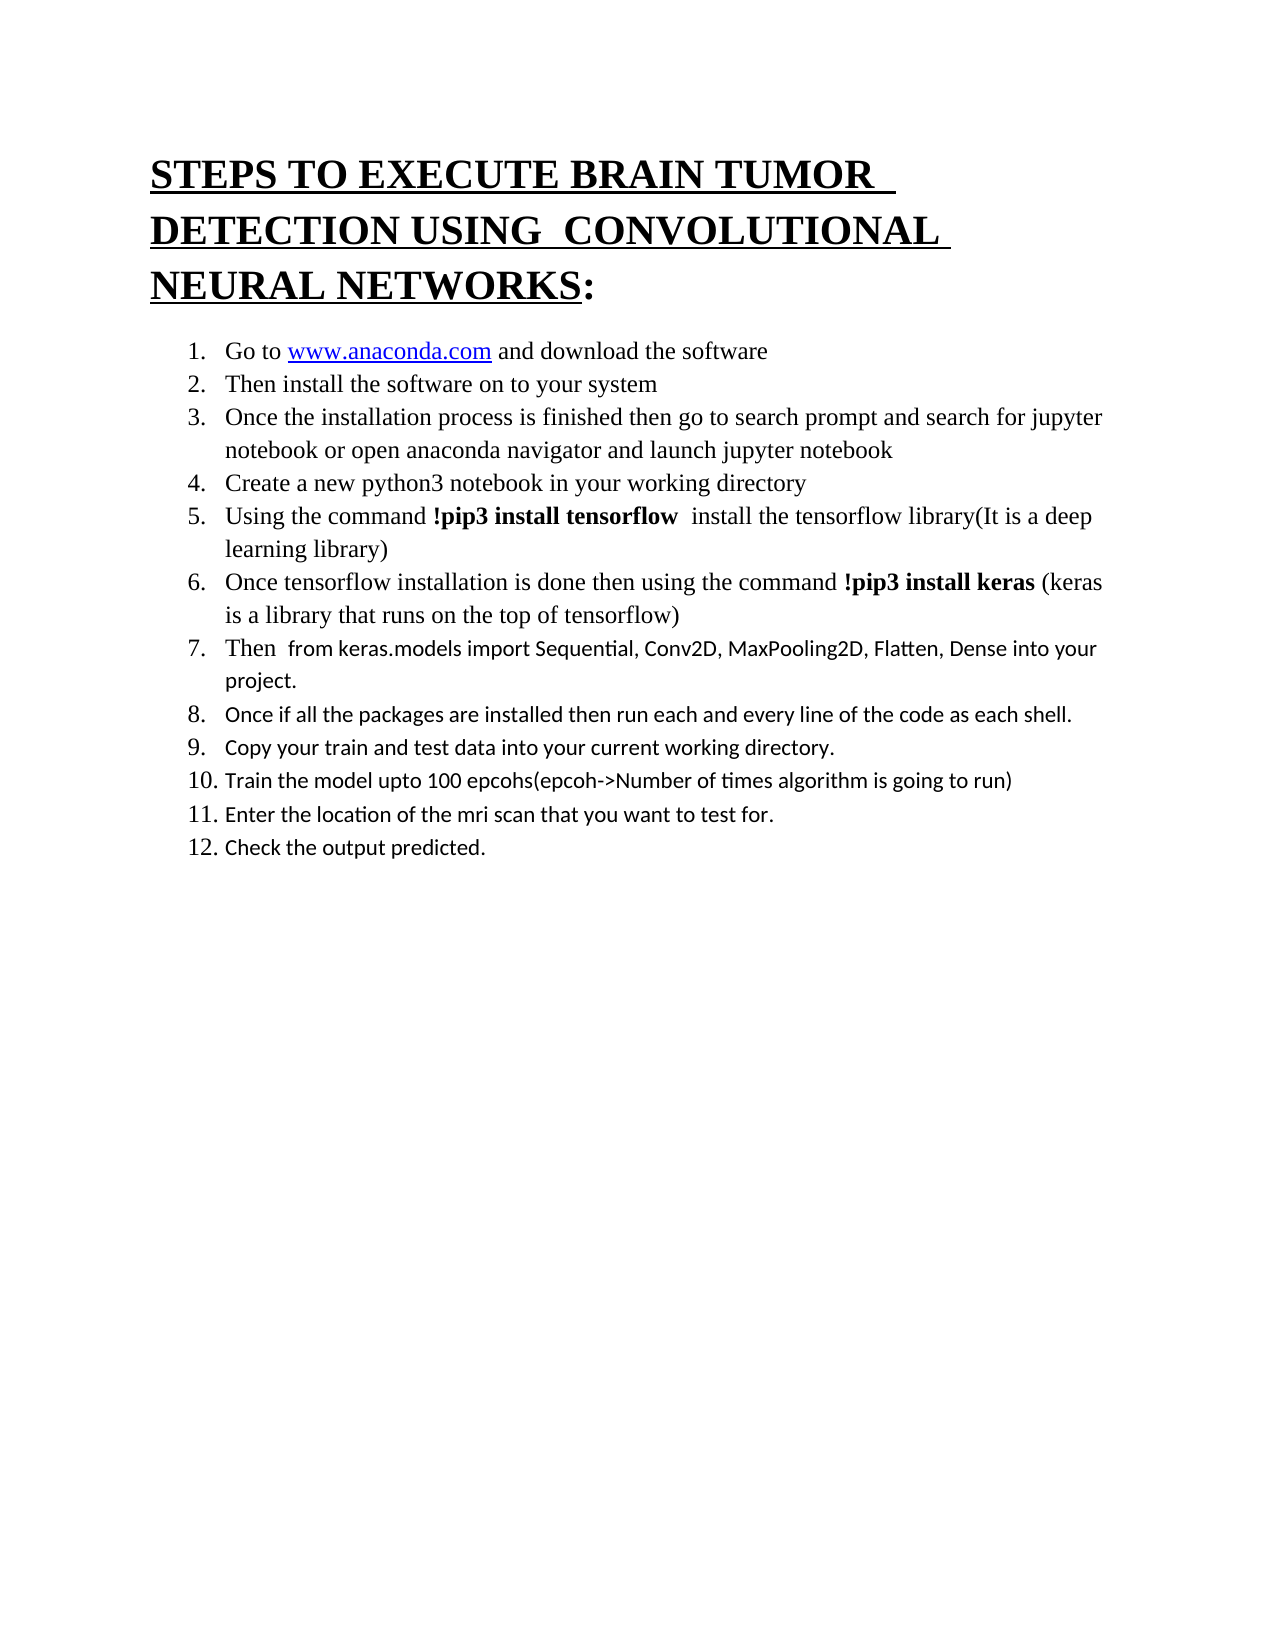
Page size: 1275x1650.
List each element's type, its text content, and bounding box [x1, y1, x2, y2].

list Go to www.anaconda.com and download the software [187, 336, 1125, 365]
list Check the output predicted. [187, 832, 1125, 861]
list Create a new python3 notebook in your working directory [187, 468, 1125, 497]
list Then from keras.models import Sequential, Conv2D, MaxPooling2D, Flatten, Dense into your project. [187, 633, 1125, 694]
list Copy your train and test data into your current working directory. [187, 732, 1125, 761]
list Enter the location of the mri scan that you want to test for. [187, 799, 1125, 828]
text STEPS TO EXECUTE BRAIN TUMOR DETECTION USING CONVOLUTIONAL NEURAL NETWORKS: [150, 150, 1125, 308]
list Once if all the packages are installed then run each and every line of the code as each shell. [187, 699, 1125, 728]
list Train the model upto 100 epcohs(epcoh->Number of times algorithm is going to run) [187, 765, 1125, 794]
list Using the command !pip3 install tensorflow install the tensorflow library(It is a deep learning library) [187, 501, 1125, 563]
list Once tensorflow installation is done then using the command !pip3 install keras (keras is a library that runs on the top of tensorflow) [187, 567, 1125, 629]
list Once the installation process is finished then go to search prompt and search for jupyter notebook or open anaconda navigator and launch jupyter notebook [187, 402, 1125, 464]
list Then install the software on to your system [187, 369, 1125, 398]
